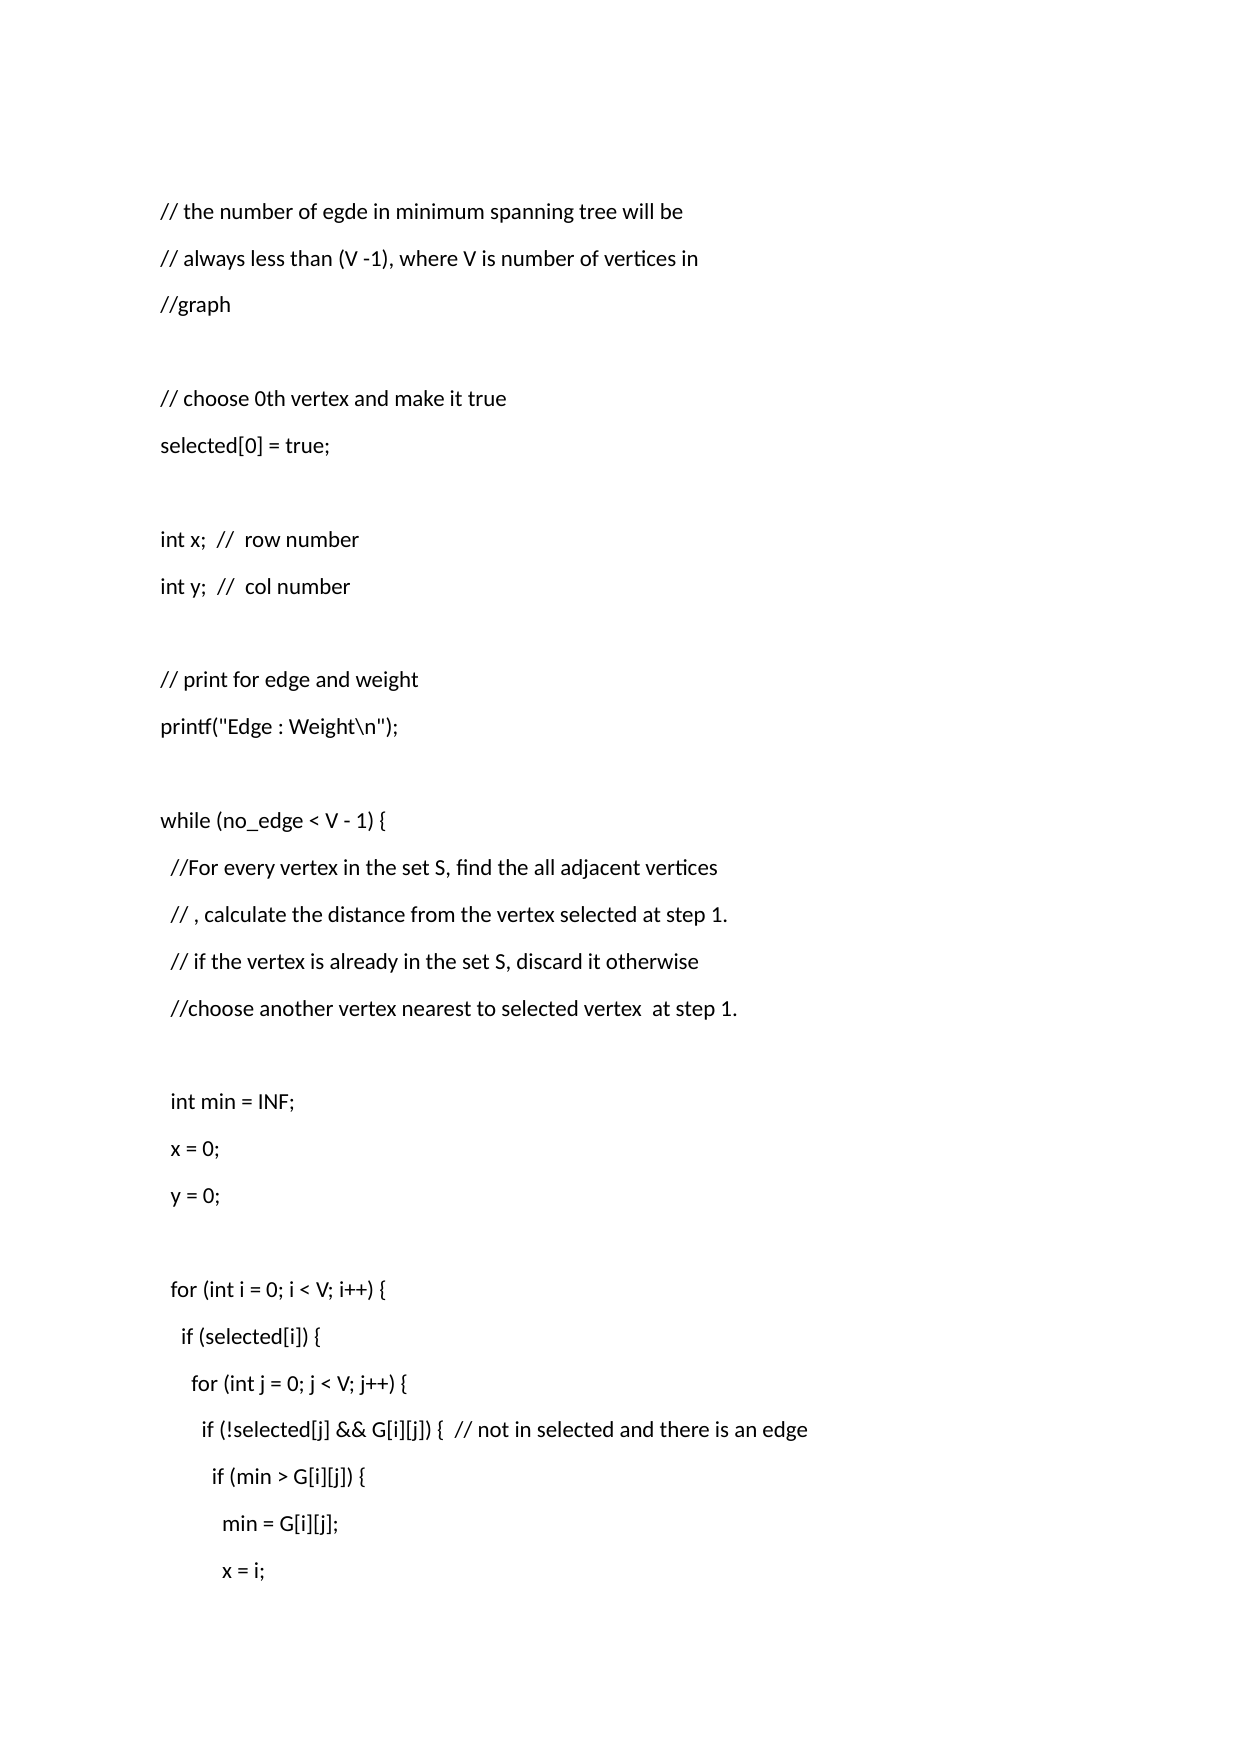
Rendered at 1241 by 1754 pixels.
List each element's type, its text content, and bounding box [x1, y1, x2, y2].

text int x; // row number [150, 525, 1090, 553]
text //graph [150, 291, 1090, 319]
text int y; // col number [150, 572, 1090, 600]
text printf("Edge : Weight\n"); [150, 712, 1090, 741]
text x = i; [150, 1556, 1090, 1584]
text if (min > G[i][j]) { [150, 1462, 1090, 1491]
text // choose 0th vertex and make it true [150, 384, 1090, 412]
text //For every vertex in the set S, find the all adjacent vertices [150, 853, 1090, 881]
text y = 0; [150, 1181, 1090, 1209]
text // , calculate the distance from the vertex selected at step 1. [150, 900, 1090, 928]
text // if the vertex is already in the set S, discard it otherwise [150, 947, 1090, 975]
text min = G[i][j]; [150, 1509, 1090, 1537]
text selected[0] = true; [150, 431, 1090, 459]
text // print for edge and weight [150, 666, 1090, 694]
text int min = INF; [150, 1087, 1090, 1116]
text while (no_edge < V - 1) { [150, 806, 1090, 834]
text // always less than (V -1), where V is number of vertices in [150, 244, 1090, 272]
text for (int i = 0; i < V; i++) { [150, 1275, 1090, 1303]
text for (int j = 0; j < V; j++) { [150, 1369, 1090, 1397]
text if (selected[i]) { [150, 1322, 1090, 1350]
text //choose another vertex nearest to selected vertex at step 1. [150, 994, 1090, 1022]
text if (!selected[j] && G[i][j]) { // not in selected and there is an edge [150, 1416, 1090, 1444]
text x = 0; [150, 1134, 1090, 1162]
text // the number of egde in minimum spanning tree will be [150, 197, 1090, 225]
